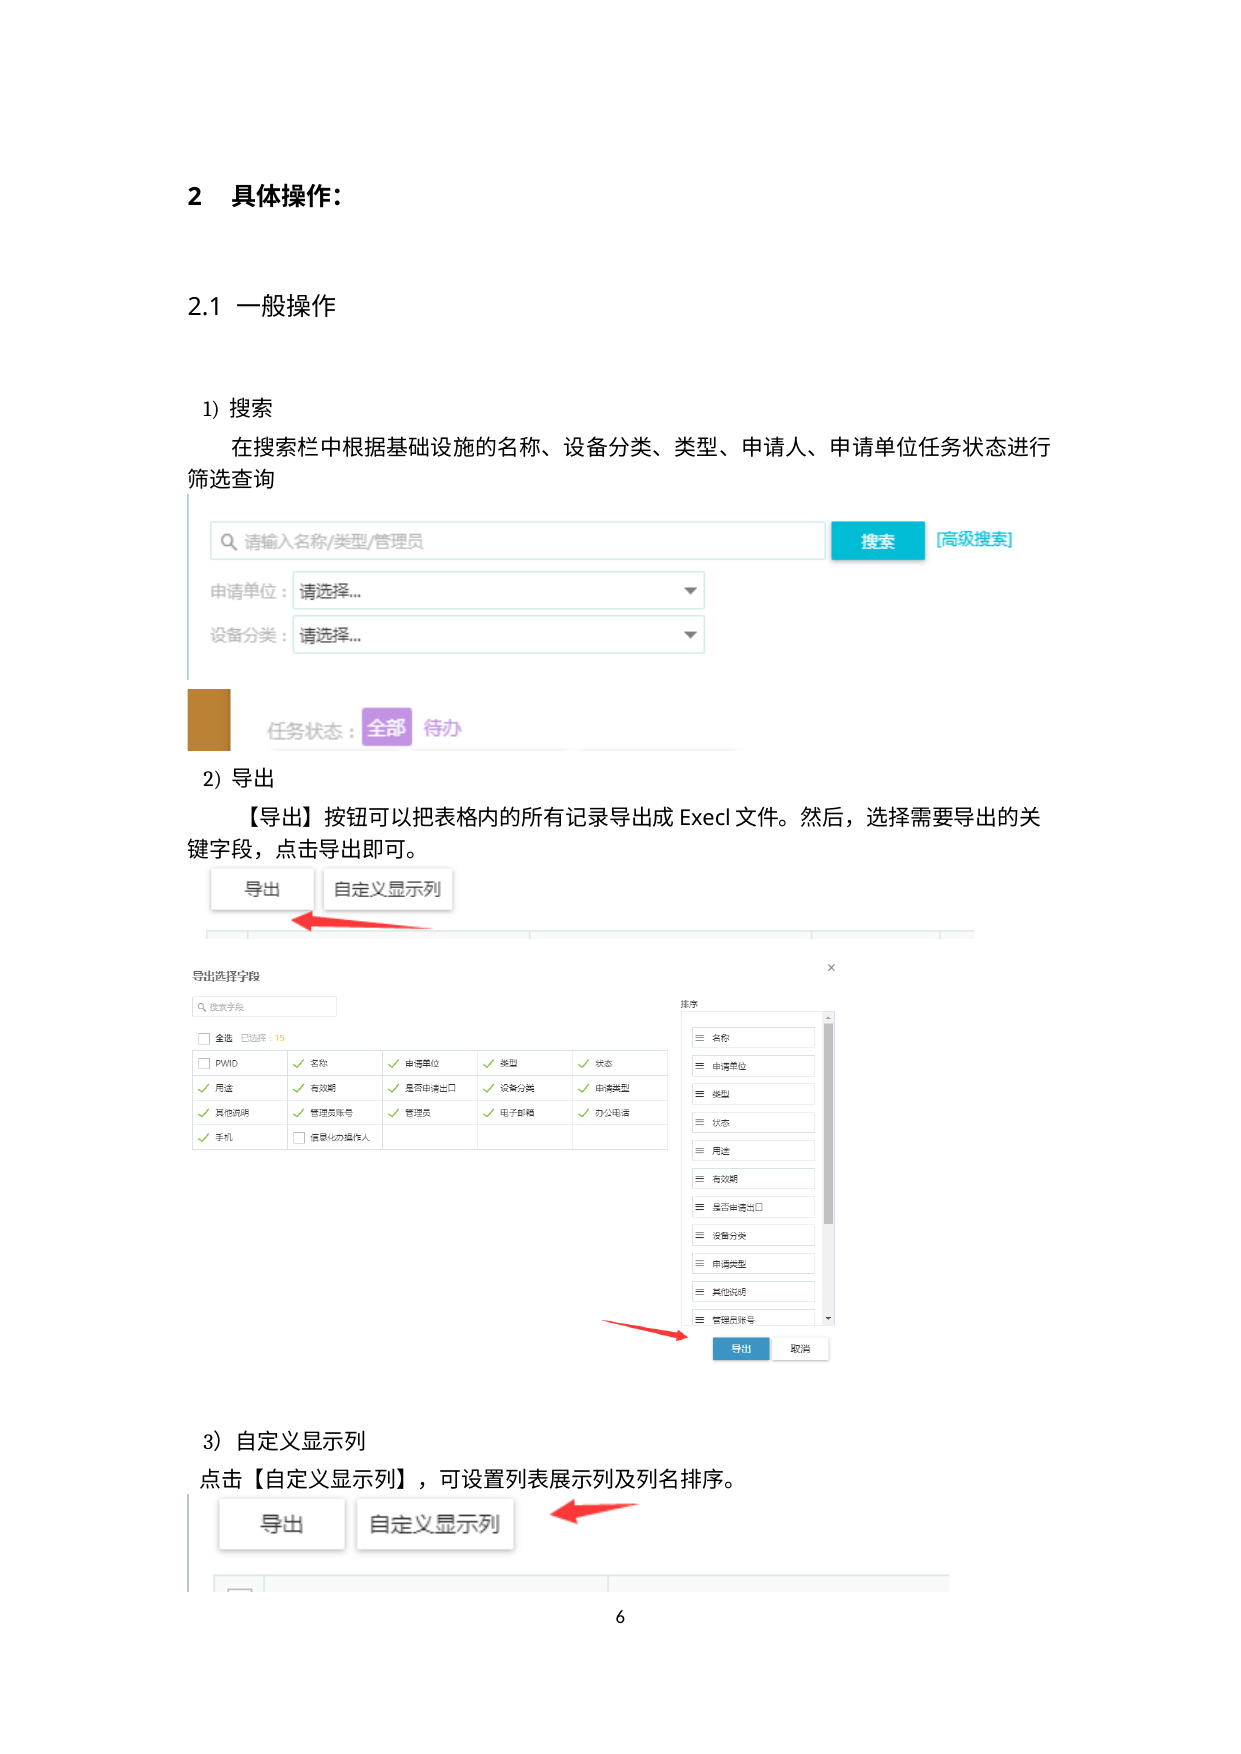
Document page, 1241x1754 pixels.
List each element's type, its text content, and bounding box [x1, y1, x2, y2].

text 【导出】按钮可以把表格内的所有记录导出成Execl文件。然后，选择需要导出的关键字段，点击导出即可。 [187, 799, 1053, 864]
subtitle 1) 搜索 [203, 391, 1053, 423]
subtitle 具体操作： [187, 162, 1053, 227]
text 点击【自定义显示列】，可设置列表展示列及列名排序。 [187, 1462, 1053, 1494]
subtitle 3）自定义显示列 [203, 1423, 1053, 1456]
picture [187, 864, 974, 939]
subtitle 2.1 一般操作 [187, 272, 1053, 337]
picture [187, 494, 1053, 680]
picture [187, 962, 836, 1364]
picture [187, 689, 849, 751]
text 在搜索栏中根据基础设施的名称、设备分类、类型、申请人、申请单位任务状态进行筛选查询 [187, 429, 1053, 494]
picture [187, 1494, 950, 1592]
subtitle 2) 导出 [203, 761, 1053, 793]
